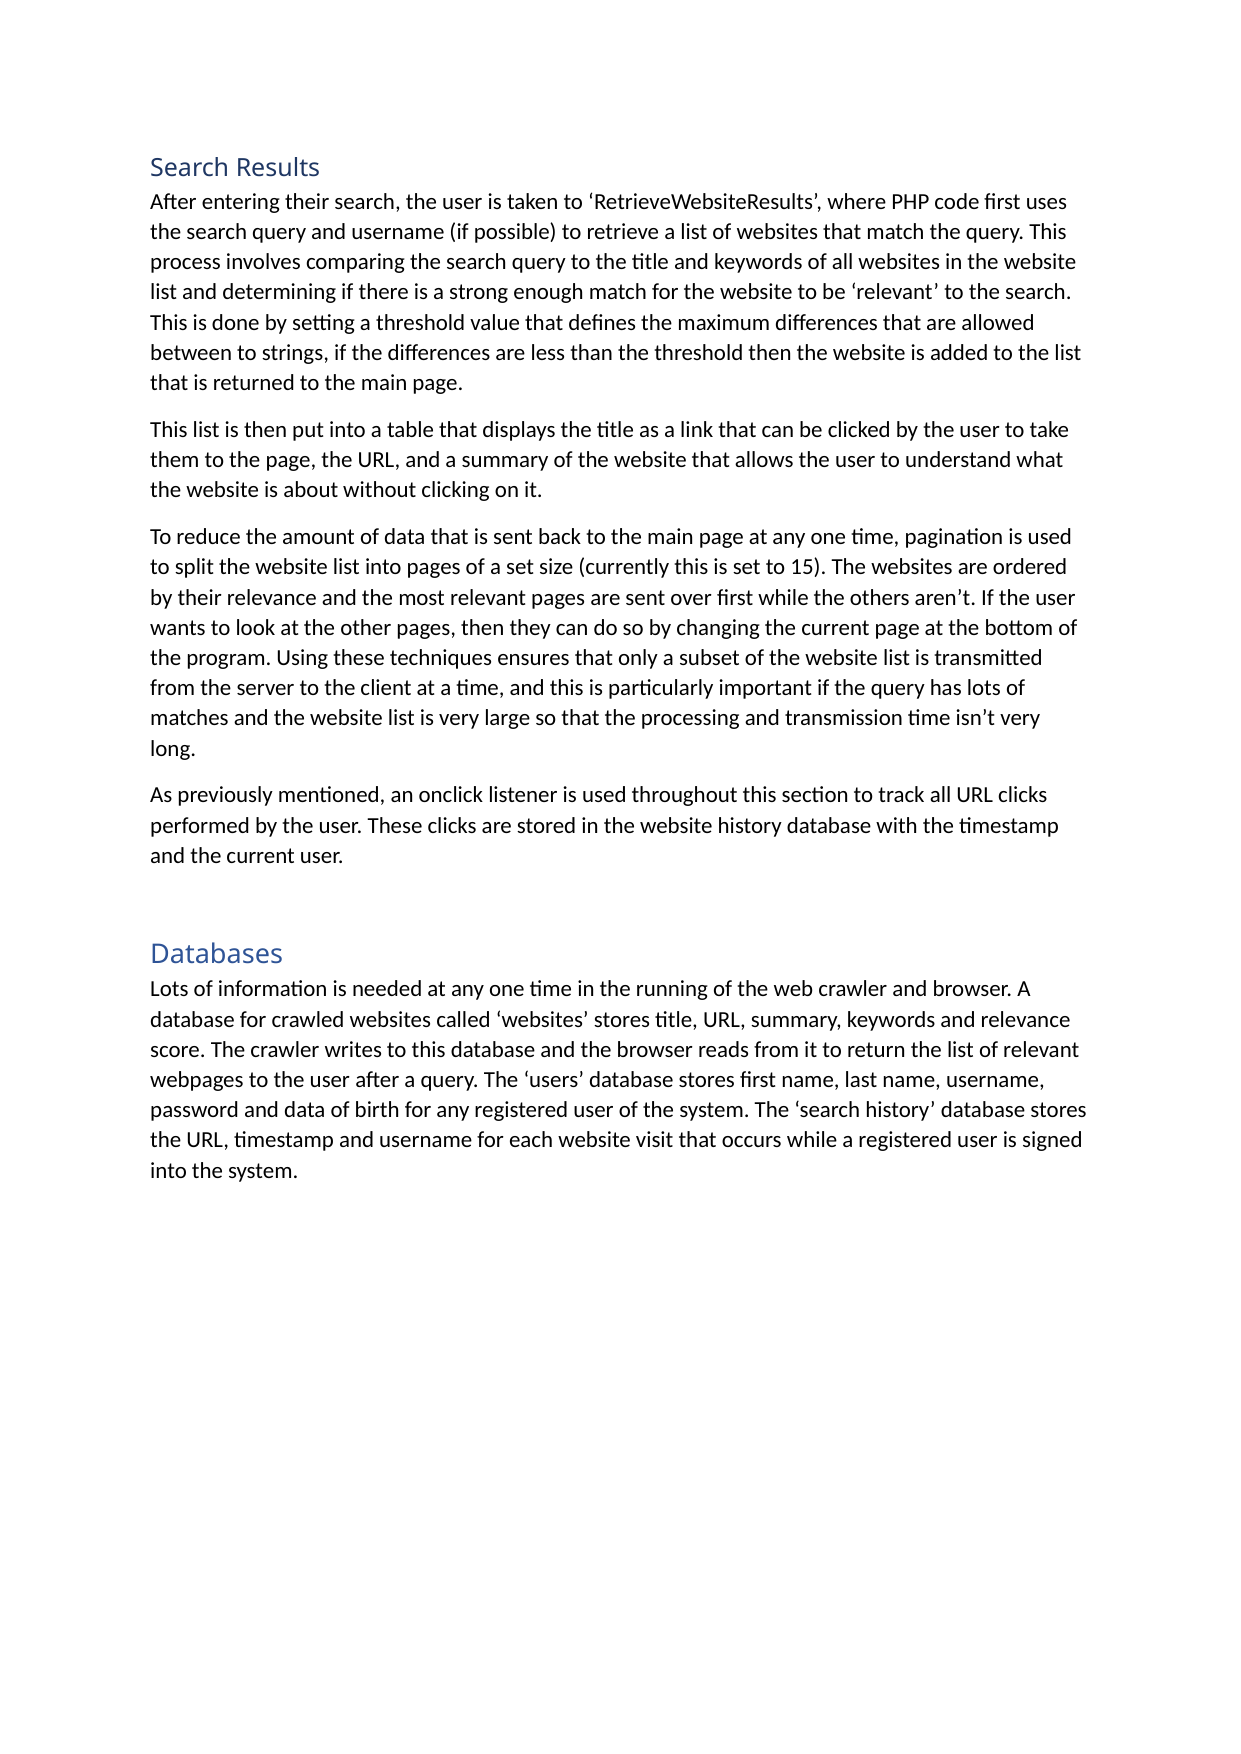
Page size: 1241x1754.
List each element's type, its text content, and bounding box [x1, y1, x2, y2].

subtitle Search Results [150, 150, 1090, 184]
text To reduce the amount of data that is sent back to the main page at any one time, pagination is used to split the website list into pages of a set size (currently this is set to 15). The websites are ordered by their relevance and the most relevant pages are sent over first while the others aren’t. If the user wants to look at the other pages, then they can do so by changing the current page at the bottom of the program. Using these techniques ensures that only a subset of the website list is transmitted from the server to the client at a time, and this is particularly important if the query has lots of matches and the website list is very large so that the processing and transmission time isn’t very long. [150, 522, 1090, 762]
text Lots of information is needed at any one time in the running of the web crawler and browser. A database for crawled websites called ‘websites’ stores title, URL, summary, keywords and relevance score. The crawler writes to this database and the browser reads from it to return the list of relevant webpages to the user after a query. The ‘users’ database stores first name, last name, username, password and data of birth for any registered user of the system. The ‘search history’ database stores the URL, timestamp and username for each website visit that occurs while a registered user is signed into the system. [150, 974, 1090, 1184]
text This list is then put into a table that displays the title as a link that can be clicked by the user to take them to the page, the URL, and a summary of the website that allows the user to understand what the website is about without clicking on it. [150, 415, 1090, 503]
subtitle Databases [150, 935, 1090, 972]
text After entering their search, the user is taken to ‘RetrieveWebsiteResults’, where PHP code first uses the search query and username (if possible) to retrieve a list of websites that match the query. This process involves comparing the search query to the title and keywords of all websites in the website list and determining if there is a strong enough match for the website to be ‘relevant’ to the search. This is done by setting a threshold value that defines the maximum differences that are allowed between to strings, if the differences are less than the threshold then the website is added to the list that is returned to the main page. [150, 187, 1090, 396]
text As previously mentioned, an onclick listener is used throughout this section to track all URL clicks performed by the user. These clicks are stored in the website history database with the timestamp and the current user. [150, 781, 1090, 869]
